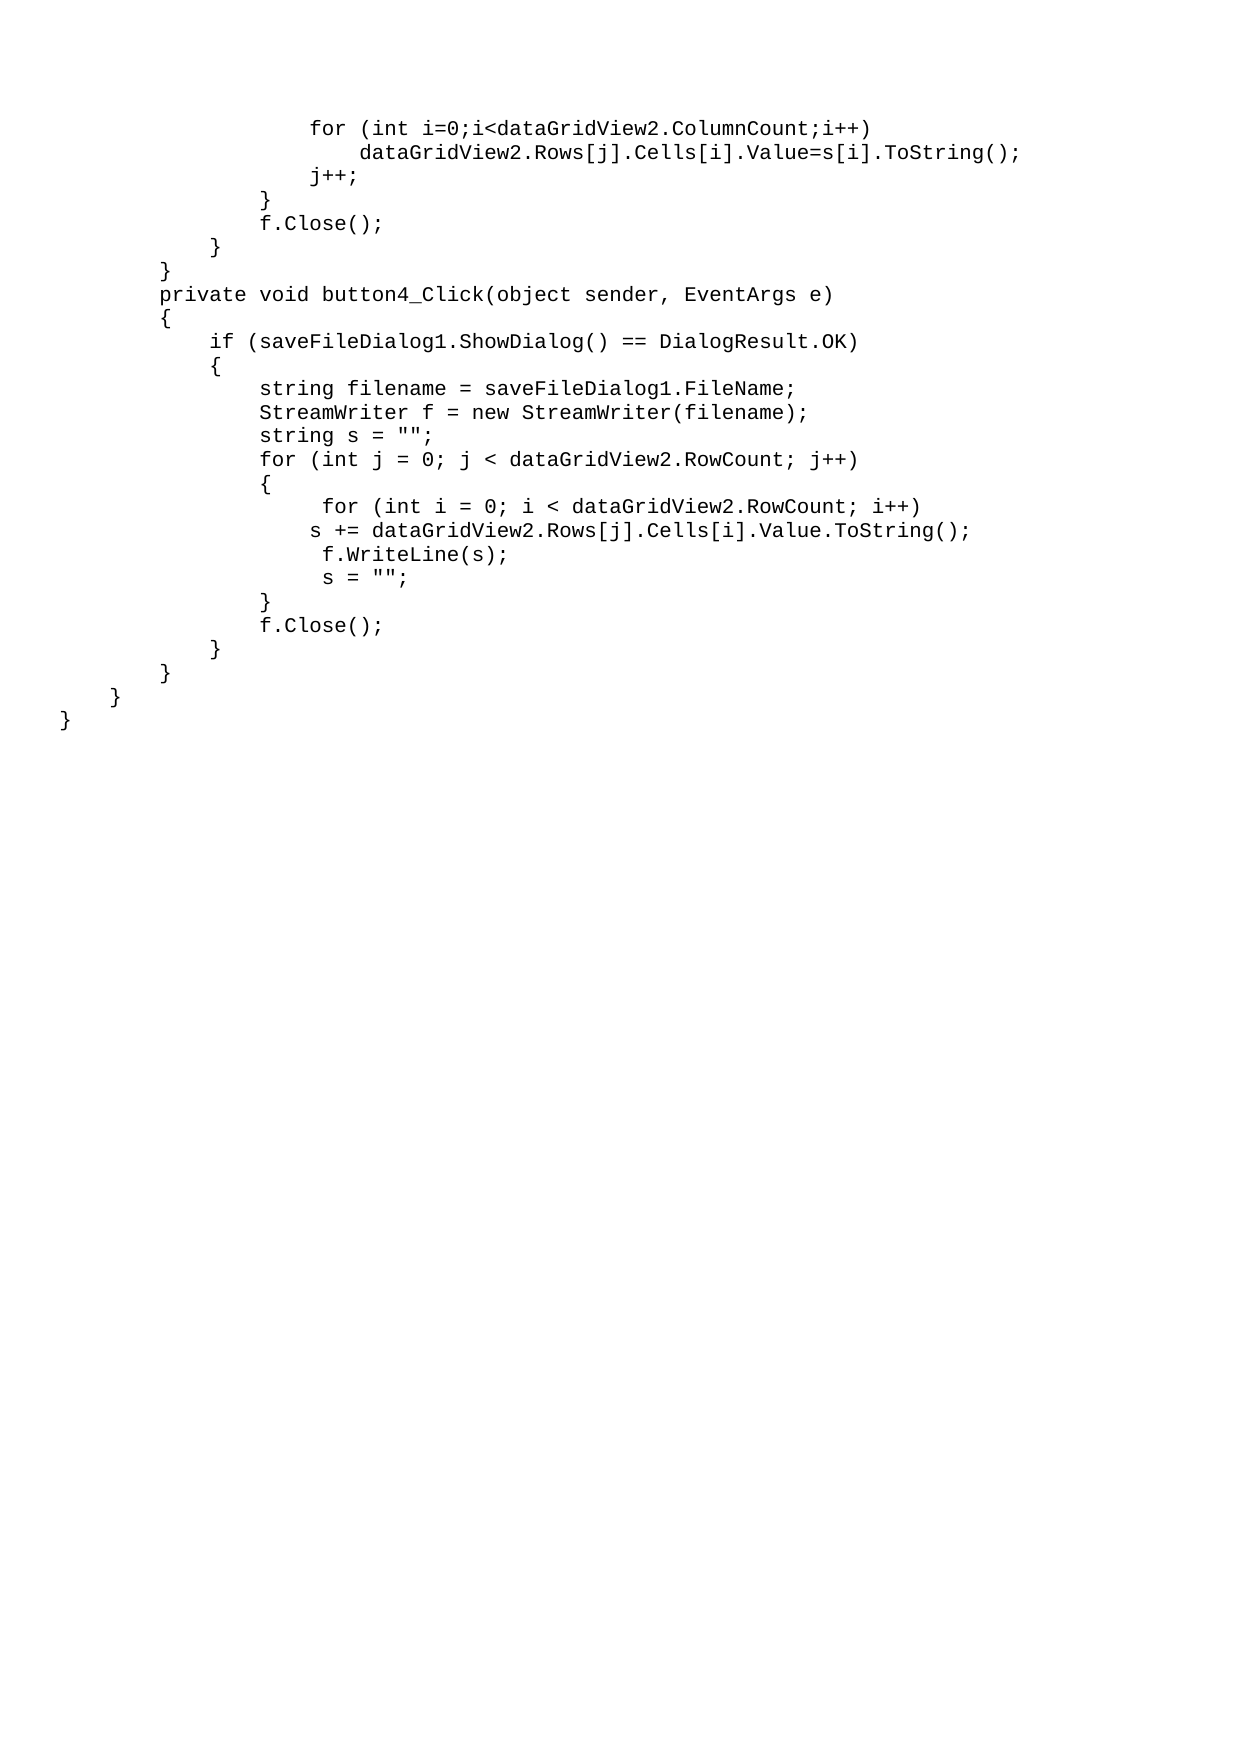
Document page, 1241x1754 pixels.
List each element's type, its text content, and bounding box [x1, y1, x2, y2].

text s = ""; [59, 567, 1152, 591]
text } [59, 591, 1152, 615]
text f.Close(); [59, 213, 1152, 236]
text StreamWriter f = new StreamWriter(filename); [59, 402, 1152, 426]
text { [59, 473, 1152, 496]
text for (int i=0;i<dataGridView2.ColumnCount;i++) [59, 118, 1152, 142]
text } [59, 189, 1152, 213]
text } [59, 686, 1152, 709]
text { [59, 354, 1152, 378]
text } [59, 260, 1152, 284]
text f.WriteLine(s); [59, 544, 1152, 567]
text } [59, 638, 1152, 662]
text } [59, 236, 1152, 260]
text string filename = saveFileDialog1.FileName; [59, 378, 1152, 402]
text if (saveFileDialog1.ShowDialog() == DialogResult.OK) [59, 331, 1152, 354]
text for (int j = 0; j < dataGridView2.RowCount; j++) [59, 449, 1152, 473]
text string s = ""; [59, 426, 1152, 449]
text j++; [59, 165, 1152, 189]
text private void button4_Click(object sender, EventArgs e) [59, 284, 1152, 307]
text f.Close(); [59, 615, 1152, 638]
text } [59, 709, 1152, 733]
text dataGridView2.Rows[j].Cells[i].Value=s[i].ToString(); [59, 142, 1152, 165]
text { [59, 307, 1152, 331]
text } [59, 662, 1152, 686]
text s += dataGridView2.Rows[j].Cells[i].Value.ToString(); [59, 520, 1152, 544]
text for (int i = 0; i < dataGridView2.RowCount; i++) [59, 496, 1152, 520]
